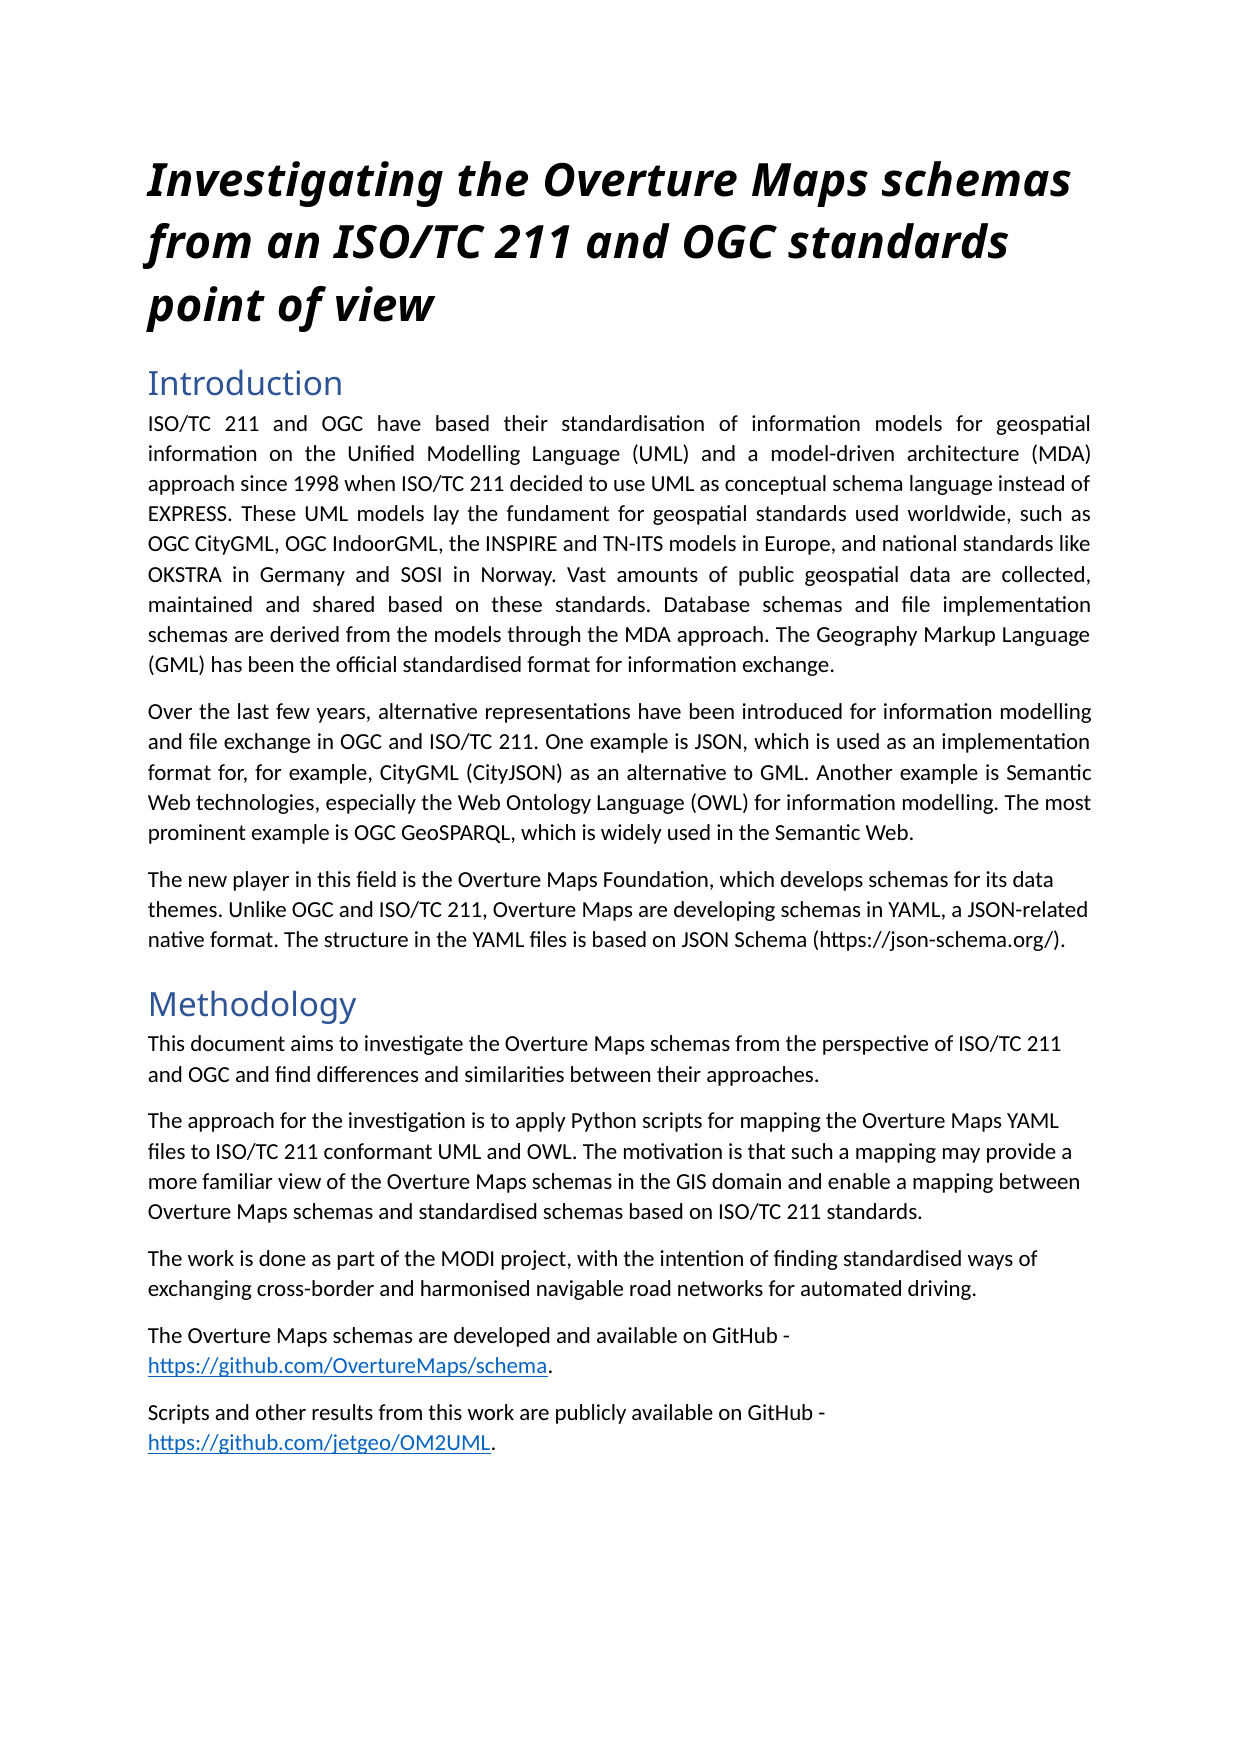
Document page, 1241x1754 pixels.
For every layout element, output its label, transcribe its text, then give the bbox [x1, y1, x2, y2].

text The approach for the investigation is to apply Python scripts for mapping the Overture Maps YAML files to ISO/TC 211 conformant UML and OWL. The motivation is that such a mapping may provide a more familiar view of the Overture Maps schemas in the GIS domain and enable a mapping between Overture Maps schemas and standardised schemas based on ISO/TC 211 standards. [148, 1107, 1093, 1225]
text The work is done as part of the MODI project, with the intention of finding standardised ways of exchanging cross-border and harmonised navigable road networks for automated driving. [148, 1244, 1093, 1302]
text Scripts and other results from this work are publicly available on GitHub - https://github.com/jetgeo/OM2UML. [148, 1398, 1093, 1457]
title Investigating the Overture Maps schemas from an ISO/TC 211 and OGC standards point of view [148, 148, 1093, 335]
text The Overture Maps schemas are developed and available on GitHub - https://github.com/OvertureMaps/schema. [148, 1321, 1093, 1379]
subtitle Methodology [148, 981, 1093, 1026]
text The new player in this field is the Overture Maps Foundation, which develops schemas for its data themes. Unlike OGC and ISO/TC 211, Overture Maps are developing schemas in YAML, a JSON-related native format. The structure in the YAML files is based on JSON Schema (https://json-schema.org/). [148, 865, 1093, 953]
text ISO/TC 211 and OGC have based their standardisation of information models for geospatial information on the Unified Modelling Language (UML) and a model-driven architecture (MDA) approach since 1998 when ISO/TC 211 decided to use UML as conceptual schema language instead of EXPRESS. These UML models lay the fundament for geospatial standards used worldwide, such as OGC CityGML, OGC IndoorGML, the INSPIRE and TN-ITS models in Europe, and national standards like OKSTRA in Germany and SOSI in Norway. Vast amounts of public geospatial data are collected, maintained and shared based on these standards. Database schemas and file implementation schemas are derived from the models through the MDA approach. The Geography Markup Language (GML) has been the official standardised format for information exchange. [148, 409, 1093, 678]
text Over the last few years, alternative representations have been introduced for information modelling and file exchange in OGC and ISO/TC 211. One example is JSON, which is used as an implementation format for, for example, CityGML (CityJSON) as an alternative to GML. Another example is Semantic Web technologies, especially the Web Ontology Language (OWL) for information modelling. The most prominent example is OGC GeoSPARQL, which is widely used in the Semantic Web. [148, 697, 1093, 846]
subtitle Introduction [148, 360, 1093, 405]
text This document aims to investigate the Overture Maps schemas from the perspective of ISO/TC 211 and OGC and find differences and similarities between their approaches. [148, 1029, 1093, 1088]
